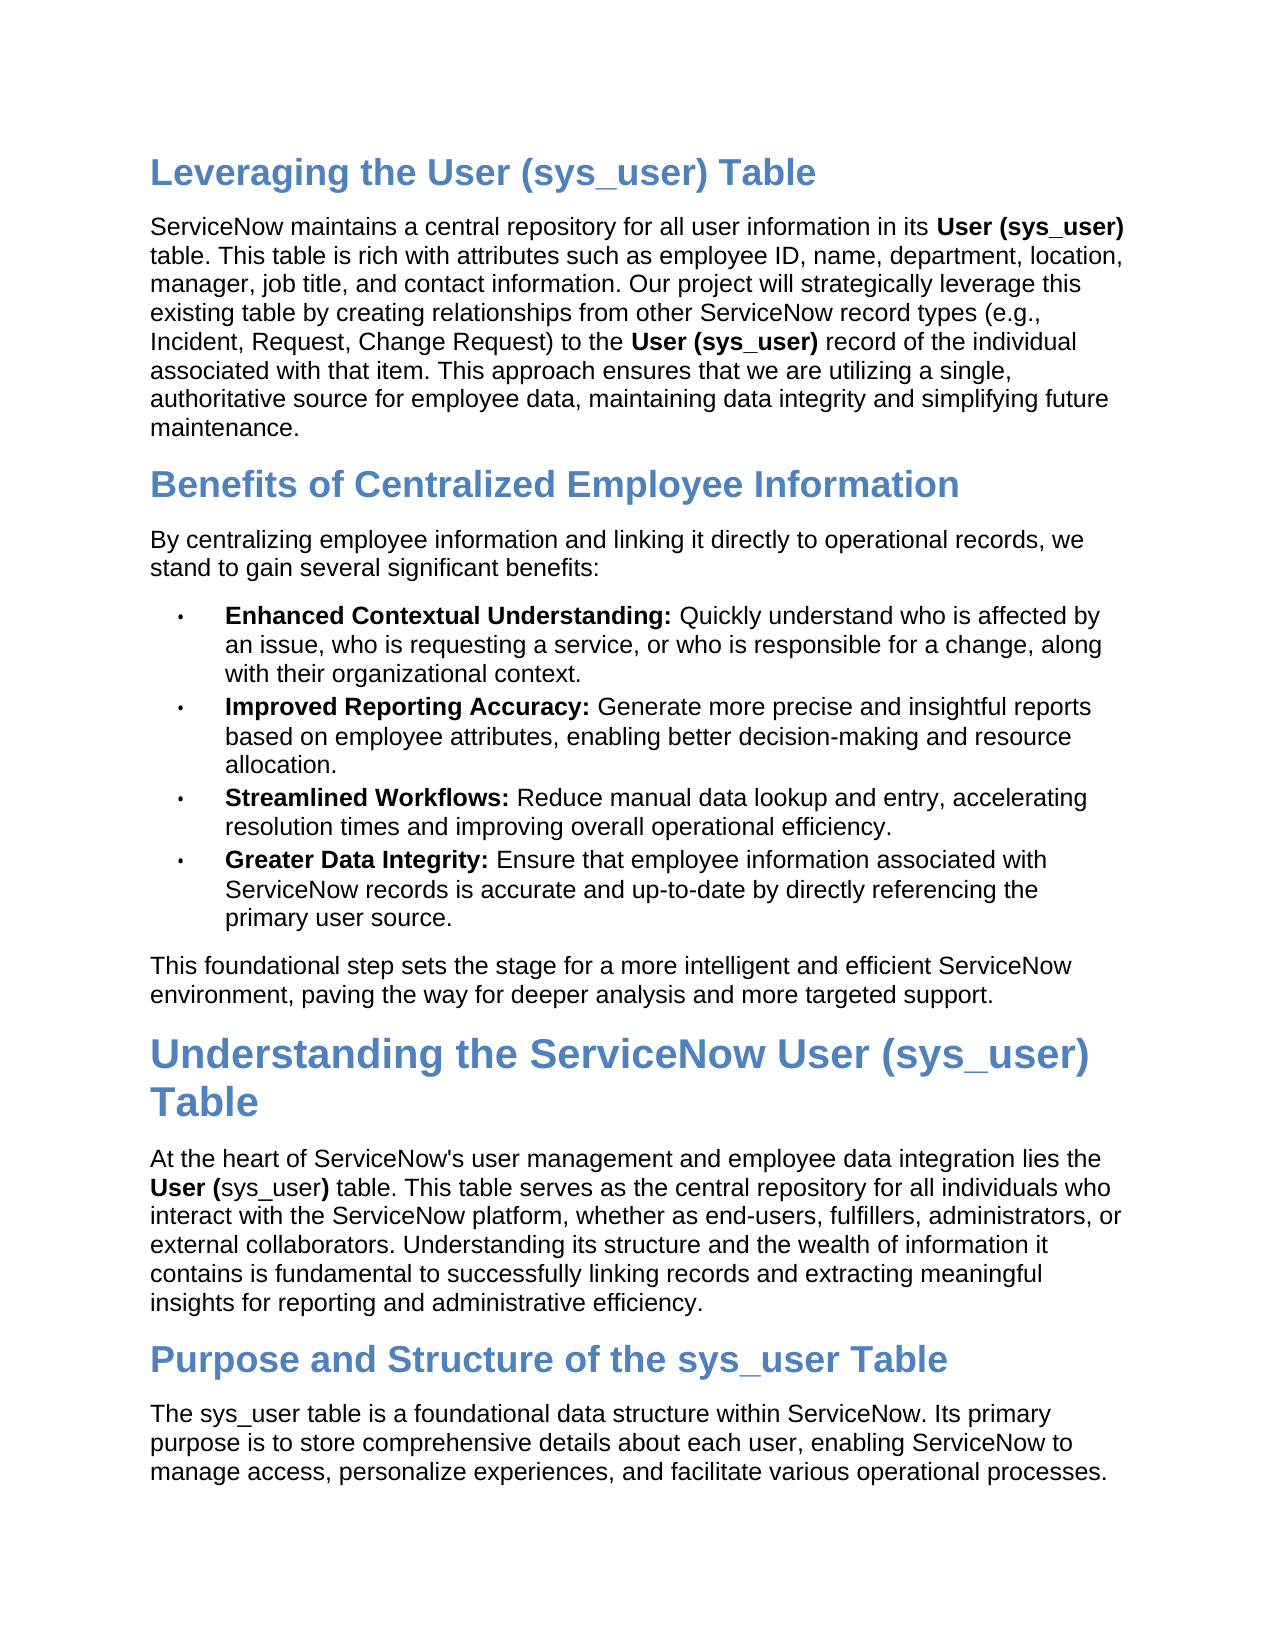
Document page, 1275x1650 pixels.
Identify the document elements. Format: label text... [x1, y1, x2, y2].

subtitle Leveraging the User (sys_user) Table [150, 150, 1125, 193]
list Streamlined Workflows: Reduce manual data lookup and entry, accelerating resolution times and improving overall operational efficiency. [175, 783, 1125, 841]
list Improved Reporting Accuracy: Generate more precise and insightful reports based on employee attributes, enabling better decision-making and resource allocation. [175, 692, 1125, 779]
text By centralizing employee information and linking it directly to operational records, we stand to gain several significant benefits: [150, 524, 1125, 582]
subtitle Understanding the ServiceNow User (sys_user) Table [150, 1029, 1125, 1125]
text At the heart of ServiceNow's user management and employee data integration lies the User (sys_user) table. This table serves as the central repository for all individuals who interact with the ServiceNow platform, whether as end-users, fulfillers, administrators, or external collaborators. Understanding its structure and the wealth of information it contains is fundamental to successfully linking records and extracting meaningful insights for reporting and administrative efficiency. [150, 1144, 1125, 1316]
list Greater Data Integrity: Ensure that employee information associated with ServiceNow records is accurate and up-to-date by directly referencing the primary user source. [175, 845, 1125, 932]
text ServiceNow maintains a central repository for all user information in its User (sys_user) table. This table is rich with attributes such as employee ID, name, department, location, manager, job title, and contact information. Our project will strategically leverage this existing table by creating relationships from other ServiceNow record types (e.g., Incident, Request, Change Request) to the User (sys_user) record of the individual associated with that item. This approach ensures that we are utilizing a single, authoritative source for employee data, maintaining data integrity and simplifying future maintenance. [150, 212, 1125, 442]
list Enhanced Contextual Understanding: Quickly understand who is affected by an issue, who is requesting a service, or who is responsible for a change, along with their organizational context. [175, 601, 1125, 688]
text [150, 1399, 1125, 1485]
subtitle Benefits of Centralized Employee Information [150, 463, 1125, 506]
text This foundational step sets the stage for a more intelligent and efficient ServiceNow environment, paving the way for deeper analysis and more targeted support. [150, 951, 1125, 1008]
subtitle Purpose and Structure of the sys_user Table [150, 1337, 1125, 1380]
